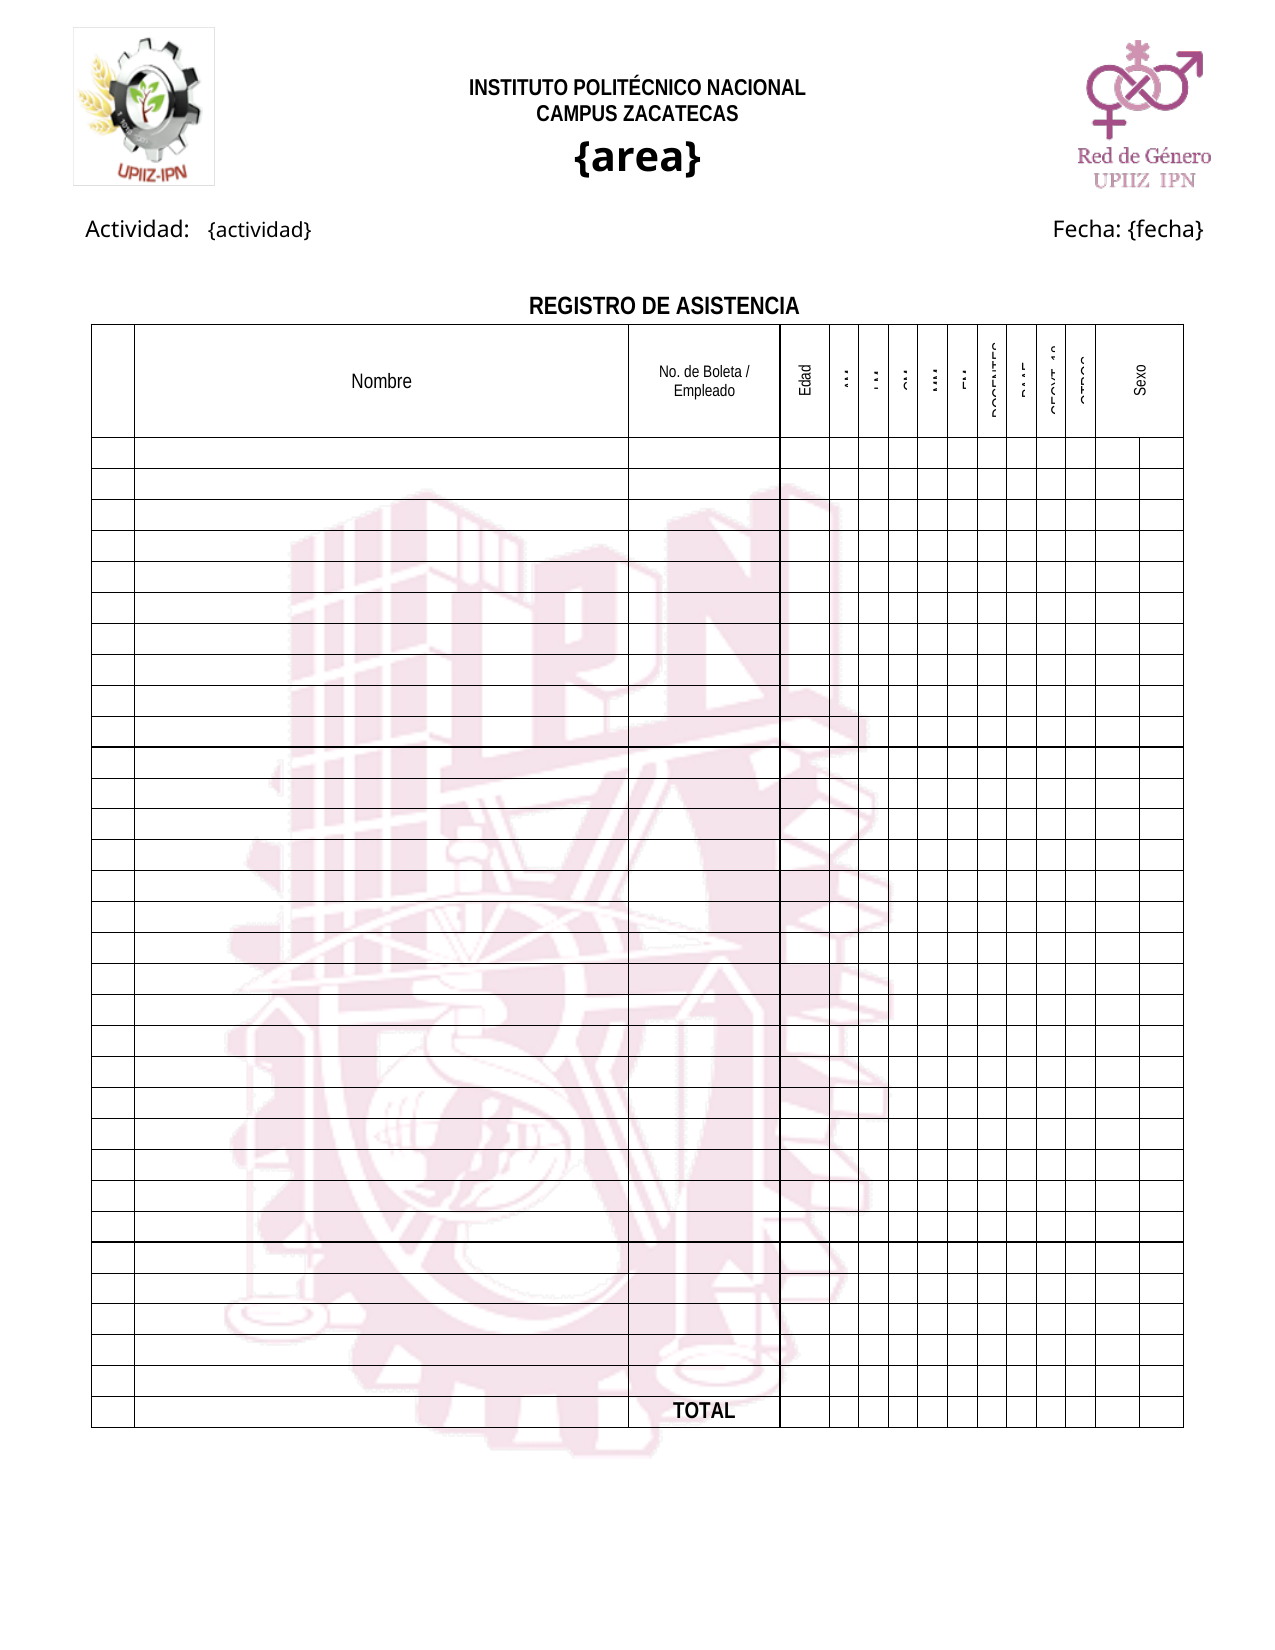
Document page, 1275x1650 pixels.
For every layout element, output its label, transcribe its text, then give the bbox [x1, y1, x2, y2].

table_cell [948, 1150, 977, 1179]
table_cell [135, 933, 628, 963]
table_cell [978, 1088, 1006, 1118]
table_cell [1066, 1243, 1095, 1272]
table_cell [948, 655, 977, 684]
table_cell [859, 469, 888, 499]
table_cell [1096, 1274, 1139, 1303]
table_cell [92, 1026, 134, 1056]
table_cell [1007, 469, 1036, 499]
table_cell [918, 1119, 947, 1149]
table_cell [92, 964, 134, 994]
picture [72, 26, 216, 127]
table_cell [978, 779, 1006, 808]
table_cell [830, 1335, 858, 1365]
table_cell [1066, 1088, 1095, 1118]
table_cell [92, 1335, 134, 1365]
table_cell [1066, 562, 1095, 592]
table_cell [889, 562, 917, 592]
table_cell [859, 717, 888, 746]
table_cell [1066, 1150, 1095, 1179]
table_cell [918, 840, 947, 870]
table_cell [135, 469, 628, 499]
table_cell [978, 964, 1006, 994]
table_cell [889, 624, 917, 654]
table_cell [1037, 1026, 1065, 1056]
table_cell [918, 1243, 947, 1272]
table_cell [859, 1304, 888, 1334]
table_cell [781, 1366, 829, 1396]
table_cell [1066, 1366, 1095, 1396]
table_cell [978, 1366, 1006, 1396]
table_cell [918, 717, 947, 746]
table_cell [1096, 1026, 1139, 1056]
table_cell [92, 1243, 134, 1272]
table_cell [629, 1088, 779, 1118]
table_cell [1096, 1335, 1139, 1365]
table_cell [978, 500, 1006, 530]
table_cell [1037, 1088, 1065, 1118]
table_cell [1096, 717, 1139, 746]
table_cell [1007, 1150, 1036, 1179]
table_cell [830, 748, 858, 777]
table_header Nombre [135, 325, 628, 437]
table_cell [1037, 809, 1065, 839]
table_cell [1066, 902, 1095, 932]
table_cell [135, 1150, 628, 1179]
table_cell [889, 933, 917, 963]
table_cell [629, 1057, 779, 1087]
text REGISTRO DE ASISTENCIA [59, 291, 1216, 319]
table_cell [1037, 933, 1065, 963]
table_cell [1007, 593, 1036, 623]
table_cell [859, 1243, 888, 1272]
table_cell [1037, 1243, 1065, 1272]
table_cell [1007, 686, 1036, 716]
table_cell [1096, 871, 1139, 901]
table_cell [1066, 624, 1095, 654]
table_cell [948, 593, 977, 623]
table_cell [92, 1212, 134, 1241]
table_cell [135, 871, 628, 901]
table_cell [92, 717, 134, 746]
table_cell [1007, 1057, 1036, 1087]
table_cell [859, 1088, 888, 1118]
table_cell [830, 902, 858, 932]
table_cell [859, 593, 888, 623]
table_cell [830, 1366, 858, 1396]
table_cell [948, 1088, 977, 1118]
table_cell [629, 500, 779, 530]
table_cell [859, 779, 888, 808]
table_cell [1007, 779, 1036, 808]
table_cell [889, 1243, 917, 1272]
table_cell [830, 871, 858, 901]
table_cell [1096, 995, 1139, 1025]
table_cell [1140, 1119, 1183, 1149]
table_cell [781, 1057, 829, 1087]
table_cell [948, 1366, 977, 1396]
table_cell [781, 624, 829, 654]
table_cell [859, 624, 888, 654]
table_cell [918, 562, 947, 592]
table_cell [1140, 593, 1183, 623]
table_cell [978, 1212, 1006, 1241]
table_cell [781, 779, 829, 808]
table_cell [889, 1397, 917, 1427]
table_cell [135, 500, 628, 530]
table_cell [1140, 1212, 1183, 1241]
table_cell [135, 840, 628, 870]
table_cell [781, 1304, 829, 1334]
table_cell [1066, 717, 1095, 746]
table_cell [978, 1057, 1006, 1087]
table_cell [629, 933, 779, 963]
table_cell [781, 1150, 829, 1179]
table_cell [948, 562, 977, 592]
table_cell [1096, 1243, 1139, 1272]
table_cell [1140, 1088, 1183, 1118]
table_cell [781, 1088, 829, 1118]
table_cell [978, 995, 1006, 1025]
table_cell [629, 1335, 779, 1365]
table_cell [918, 686, 947, 716]
table_cell [1140, 1243, 1183, 1272]
table_cell [830, 1088, 858, 1118]
table_cell [830, 1150, 858, 1179]
table_cell [1007, 1243, 1036, 1272]
table_cell [92, 933, 134, 963]
table_cell [918, 1026, 947, 1056]
table_cell [1140, 779, 1183, 808]
table_cell [781, 655, 829, 684]
table_cell [918, 871, 947, 901]
table_cell [859, 655, 888, 684]
table_cell [859, 531, 888, 561]
table_cell [859, 1057, 888, 1087]
table_cell [1037, 1366, 1065, 1396]
table_cell [92, 469, 134, 499]
table_cell [1037, 1304, 1065, 1334]
table_cell [1096, 593, 1139, 623]
table_cell [830, 840, 858, 870]
table_cell [1066, 686, 1095, 716]
table_cell [948, 531, 977, 561]
table_cell [135, 686, 628, 716]
table_cell [1096, 686, 1139, 716]
table_cell [629, 655, 779, 684]
table_cell [918, 624, 947, 654]
table_cell [830, 686, 858, 716]
table_cell [629, 1366, 779, 1396]
table_cell [889, 531, 917, 561]
table_cell [1140, 624, 1183, 654]
table_cell [1066, 655, 1095, 684]
table_cell [1140, 809, 1183, 839]
table_cell [1007, 871, 1036, 901]
table_cell [948, 624, 977, 654]
table_cell [92, 748, 134, 777]
table_cell [1096, 624, 1139, 654]
table_cell [92, 1057, 134, 1087]
table_cell [1037, 593, 1065, 623]
table_cell [1096, 1397, 1139, 1427]
table_cell [781, 748, 829, 777]
table_cell [978, 593, 1006, 623]
table_cell [92, 809, 134, 839]
table_cell [1037, 1057, 1065, 1087]
table_cell [889, 964, 917, 994]
table_cell [889, 840, 917, 870]
table_cell [859, 1212, 888, 1241]
table_cell [135, 964, 628, 994]
table_cell [781, 500, 829, 530]
table_cell [978, 809, 1006, 839]
table_cell [1096, 933, 1139, 963]
table_cell [978, 438, 1006, 468]
table_cell [781, 1397, 829, 1427]
table_cell [1096, 840, 1139, 870]
table_cell [135, 995, 628, 1025]
table_cell [781, 593, 829, 623]
table_cell [92, 1274, 134, 1303]
table_cell [1096, 1366, 1139, 1396]
table_cell [918, 1212, 947, 1241]
text {area} [59, 127, 1216, 183]
table_cell [1066, 531, 1095, 561]
table_cell [629, 469, 779, 499]
table_cell [135, 1212, 628, 1241]
table_cell [92, 1397, 134, 1427]
table_cell [92, 1366, 134, 1396]
table_cell [1140, 902, 1183, 932]
table_cell [629, 624, 779, 654]
table_cell [629, 871, 779, 901]
table_cell [859, 902, 888, 932]
table_cell [859, 809, 888, 839]
table_cell [629, 531, 779, 561]
table_cell [1140, 655, 1183, 684]
table_cell [1140, 438, 1183, 468]
table_cell [948, 1397, 977, 1427]
table_cell [1096, 1181, 1139, 1211]
table_cell [918, 1366, 947, 1396]
table_cell [781, 686, 829, 716]
table_cell [859, 1026, 888, 1056]
table_cell [830, 809, 858, 839]
table_cell [1066, 748, 1095, 777]
table_cell [92, 531, 134, 561]
table_cell [889, 1366, 917, 1396]
table_cell [1007, 1335, 1036, 1365]
table_cell [1066, 500, 1095, 530]
table_cell [918, 1057, 947, 1087]
table_cell [135, 624, 628, 654]
table_cell [629, 1119, 779, 1149]
table_cell [1037, 964, 1065, 994]
table_cell [830, 717, 858, 746]
table_cell [948, 902, 977, 932]
table_cell [948, 686, 977, 716]
table_cell TOTAL [629, 1397, 779, 1427]
table_cell [918, 995, 947, 1025]
table_cell [918, 469, 947, 499]
table_cell [1037, 1274, 1065, 1303]
table_cell [629, 686, 779, 716]
table_cell [1037, 531, 1065, 561]
table_cell [1007, 1119, 1036, 1149]
table_cell [1096, 902, 1139, 932]
table_cell [1037, 840, 1065, 870]
table_cell [889, 438, 917, 468]
table_cell [629, 438, 779, 468]
table_cell [1007, 1181, 1036, 1211]
table_cell [918, 1304, 947, 1334]
table_cell [830, 469, 858, 499]
table_cell [889, 500, 917, 530]
table_cell [1007, 748, 1036, 777]
table_cell [1037, 500, 1065, 530]
table_cell [889, 1150, 917, 1179]
table_cell [1066, 1304, 1095, 1334]
table_cell [830, 1181, 858, 1211]
table_cell [948, 1335, 977, 1365]
table_cell [1066, 1397, 1095, 1427]
table_cell [781, 469, 829, 499]
table_cell [1140, 1366, 1183, 1396]
table_cell [889, 655, 917, 684]
table_cell [1037, 1150, 1065, 1179]
table_header DOCENTES [978, 325, 1006, 437]
table_cell [830, 593, 858, 623]
table_cell [1066, 964, 1095, 994]
table_cell [978, 902, 1006, 932]
table_cell [948, 871, 977, 901]
table_cell [830, 531, 858, 561]
table_cell [948, 469, 977, 499]
table_cell [629, 593, 779, 623]
table_cell [1096, 500, 1139, 530]
table_cell [781, 995, 829, 1025]
table_cell [781, 871, 829, 901]
table_cell [1140, 531, 1183, 561]
table_cell [978, 1335, 1006, 1365]
table_cell [1037, 1181, 1065, 1211]
picture [72, 183, 216, 187]
table_cell [948, 717, 977, 746]
table_cell [135, 809, 628, 839]
table_cell [781, 1243, 829, 1272]
table_cell [1037, 1119, 1065, 1149]
table_cell [1007, 1397, 1036, 1427]
table_cell [830, 1212, 858, 1241]
table_cell [781, 902, 829, 932]
table_cell [1140, 1150, 1183, 1179]
table_cell [1066, 1026, 1095, 1056]
table_cell [1096, 1088, 1139, 1118]
table_cell [918, 438, 947, 468]
table_cell [948, 438, 977, 468]
table_cell [918, 655, 947, 684]
table_cell [830, 779, 858, 808]
table_cell [859, 748, 888, 777]
table_cell [1140, 562, 1183, 592]
table_cell [830, 1057, 858, 1087]
table_cell [781, 933, 829, 963]
table_cell [629, 902, 779, 932]
table_cell [1066, 840, 1095, 870]
table_cell [92, 779, 134, 808]
table_cell [830, 1397, 858, 1427]
table_cell [92, 1088, 134, 1118]
table_cell [781, 531, 829, 561]
table_cell [92, 624, 134, 654]
table_cell [1007, 809, 1036, 839]
table_cell [629, 964, 779, 994]
table_cell [1140, 964, 1183, 994]
table_cell [1066, 1181, 1095, 1211]
table_cell [629, 562, 779, 592]
table_header OTROS [1066, 325, 1095, 437]
table_cell [629, 1026, 779, 1056]
table_cell [859, 500, 888, 530]
table_cell [135, 1366, 628, 1396]
table_cell [1096, 779, 1139, 808]
table_cell [629, 717, 779, 746]
table_cell [1096, 438, 1139, 468]
table_cell [830, 1243, 858, 1272]
table_cell [918, 748, 947, 777]
table_cell [889, 717, 917, 746]
table_cell [978, 686, 1006, 716]
table_cell [1037, 871, 1065, 901]
table_header Edad [781, 325, 829, 437]
table_cell [948, 500, 977, 530]
table_cell [135, 1274, 628, 1303]
table_cell [948, 1026, 977, 1056]
table_cell [859, 933, 888, 963]
table_cell [859, 1119, 888, 1149]
picture [1077, 183, 1212, 194]
table_cell [1140, 686, 1183, 716]
table_header EM [948, 325, 977, 437]
table_cell [830, 562, 858, 592]
table_cell [1140, 1057, 1183, 1087]
table_cell [889, 1212, 917, 1241]
table_cell [92, 871, 134, 901]
table_cell [978, 1181, 1006, 1211]
table_cell [1066, 1119, 1095, 1149]
table_header Sexo [1096, 325, 1183, 437]
table_cell [1066, 779, 1095, 808]
table_cell [978, 531, 1006, 561]
table_cell [1140, 871, 1183, 901]
table_cell [1037, 779, 1065, 808]
table_cell [1096, 1150, 1139, 1179]
table_cell [1140, 1304, 1183, 1334]
table_cell [1037, 562, 1065, 592]
table_cell [1066, 469, 1095, 499]
table_cell [830, 1026, 858, 1056]
table_cell [1007, 995, 1036, 1025]
table_cell [781, 964, 829, 994]
table_cell [781, 1212, 829, 1241]
table_cell [1007, 933, 1036, 963]
table_cell [889, 995, 917, 1025]
table_cell [948, 995, 977, 1025]
table_cell [978, 933, 1006, 963]
table_cell [889, 1181, 917, 1211]
table_cell [92, 593, 134, 623]
table_cell [135, 562, 628, 592]
table_cell [92, 1119, 134, 1149]
table_cell [135, 717, 628, 746]
table_cell [92, 1181, 134, 1211]
table_cell [1096, 1212, 1139, 1241]
table_cell [135, 1335, 628, 1365]
table_header CECYT 18 [1037, 325, 1065, 437]
table_cell [1037, 655, 1065, 684]
table_cell [948, 809, 977, 839]
table_cell [918, 531, 947, 561]
table_cell [1007, 1274, 1036, 1303]
table_cell [1140, 933, 1183, 963]
table_cell [830, 1119, 858, 1149]
table_cell [918, 1397, 947, 1427]
table_cell [918, 779, 947, 808]
table_header PAAE [1007, 325, 1036, 437]
picture [1077, 40, 1212, 127]
table_cell [918, 593, 947, 623]
table_cell [92, 902, 134, 932]
table_cell [889, 1057, 917, 1087]
table_cell [859, 1181, 888, 1211]
table_cell [135, 1119, 628, 1149]
table_cell [978, 1274, 1006, 1303]
table_cell [1096, 655, 1139, 684]
table_cell [1007, 655, 1036, 684]
table_cell [978, 1243, 1006, 1272]
table_cell [1066, 809, 1095, 839]
table_cell [1140, 1335, 1183, 1365]
table_cell [135, 655, 628, 684]
table_cell [978, 1150, 1006, 1179]
table_cell [1096, 748, 1139, 777]
table_cell [1140, 1274, 1183, 1303]
table_cell [135, 1243, 628, 1272]
table_cell [1096, 809, 1139, 839]
table_cell [1007, 964, 1036, 994]
table_cell [1037, 717, 1065, 746]
table_cell [629, 1181, 779, 1211]
table_cell [859, 1274, 888, 1303]
table_cell [1007, 902, 1036, 932]
table_header LM [859, 325, 888, 437]
table_cell [1037, 438, 1065, 468]
table_cell [135, 438, 628, 468]
table_cell [1096, 1304, 1139, 1334]
table_cell [1007, 531, 1036, 561]
table_cell [629, 1243, 779, 1272]
table_cell [1037, 469, 1065, 499]
table_cell [135, 1088, 628, 1118]
table_cell [978, 1026, 1006, 1056]
table_cell [1066, 871, 1095, 901]
table_cell [859, 1397, 888, 1427]
table_cell [889, 1026, 917, 1056]
table_cell [1037, 1335, 1065, 1365]
table_cell [859, 686, 888, 716]
table_cell [918, 500, 947, 530]
table_cell [859, 871, 888, 901]
table_cell [781, 717, 829, 746]
table_cell [859, 562, 888, 592]
table_cell [92, 1304, 134, 1334]
table_cell [1096, 562, 1139, 592]
table_cell [629, 809, 779, 839]
table_cell [1096, 964, 1139, 994]
table_cell [889, 1335, 917, 1365]
table_cell [859, 438, 888, 468]
table_cell [859, 964, 888, 994]
table_cell [918, 1150, 947, 1179]
table_cell [1140, 748, 1183, 777]
table_cell [1007, 840, 1036, 870]
table_cell [1037, 748, 1065, 777]
table_cell [889, 871, 917, 901]
table_cell [918, 933, 947, 963]
table_cell [1037, 1397, 1065, 1427]
table_cell [978, 1397, 1006, 1427]
table_cell [889, 686, 917, 716]
table_cell [92, 562, 134, 592]
table_cell [918, 1274, 947, 1303]
table_cell [92, 655, 134, 684]
table_cell [1140, 840, 1183, 870]
table_cell [948, 1057, 977, 1087]
table_cell [978, 871, 1006, 901]
table_cell [135, 1026, 628, 1056]
table_cell [1066, 995, 1095, 1025]
table_cell [92, 995, 134, 1025]
table_cell [948, 840, 977, 870]
table_cell [629, 748, 779, 777]
table_cell [859, 1366, 888, 1396]
table_cell [1066, 593, 1095, 623]
table_cell [629, 1304, 779, 1334]
table_cell [1037, 686, 1065, 716]
table_cell [1096, 531, 1139, 561]
table_cell [1140, 469, 1183, 499]
table_cell [1007, 438, 1036, 468]
table_cell [948, 779, 977, 808]
table_cell [92, 840, 134, 870]
table_header [92, 325, 134, 437]
table_cell [948, 1304, 977, 1334]
table_cell [1096, 1119, 1139, 1149]
table_cell [859, 1335, 888, 1365]
table_cell [948, 1181, 977, 1211]
table_cell [1007, 717, 1036, 746]
table_cell [889, 1274, 917, 1303]
table_cell [830, 438, 858, 468]
table_cell [1037, 1212, 1065, 1241]
table_cell [1140, 500, 1183, 530]
table_cell [92, 686, 134, 716]
table_cell [889, 779, 917, 808]
table_cell [948, 1274, 977, 1303]
table_cell [889, 809, 917, 839]
table_cell [830, 500, 858, 530]
table_cell [1140, 1397, 1183, 1427]
table_cell [1007, 500, 1036, 530]
table_cell [948, 748, 977, 777]
table_cell [978, 1304, 1006, 1334]
table_cell [978, 655, 1006, 684]
table_cell [781, 1119, 829, 1149]
table_cell [781, 1181, 829, 1211]
table_cell [918, 1181, 947, 1211]
table_cell [889, 593, 917, 623]
table_cell [1066, 1212, 1095, 1241]
table_cell [830, 624, 858, 654]
table_cell [859, 840, 888, 870]
table_cell [135, 902, 628, 932]
table_header AM [830, 325, 858, 437]
table_cell [889, 748, 917, 777]
table_cell [918, 1088, 947, 1118]
table_cell [978, 1119, 1006, 1149]
table_cell [948, 1212, 977, 1241]
table_cell [978, 840, 1006, 870]
table_cell [948, 1119, 977, 1149]
table_header MM [918, 325, 947, 437]
table_cell [135, 1057, 628, 1087]
table_cell [1037, 902, 1065, 932]
table_cell [948, 1243, 977, 1272]
table_cell [830, 964, 858, 994]
table_cell [1066, 438, 1095, 468]
table_cell [92, 438, 134, 468]
table_cell [889, 902, 917, 932]
table_cell [978, 469, 1006, 499]
table_cell [781, 1274, 829, 1303]
table_cell [1007, 1088, 1036, 1118]
table_cell [629, 840, 779, 870]
table_cell [978, 624, 1006, 654]
table_cell [629, 995, 779, 1025]
table_cell [781, 809, 829, 839]
table_cell [1140, 717, 1183, 746]
table_cell [1140, 1181, 1183, 1211]
table_cell [135, 593, 628, 623]
table_cell [629, 1274, 779, 1303]
table_cell [1096, 469, 1139, 499]
table_cell [1007, 562, 1036, 592]
table_cell [1007, 1366, 1036, 1396]
table_cell [629, 1150, 779, 1179]
table_cell [978, 717, 1006, 746]
table_cell [1096, 1057, 1139, 1087]
table_cell [889, 469, 917, 499]
table_cell [978, 748, 1006, 777]
table_cell [1066, 933, 1095, 963]
table_cell [859, 995, 888, 1025]
table_cell [781, 1026, 829, 1056]
table_cell [629, 779, 779, 808]
table_cell [135, 748, 628, 777]
table_cell [918, 1335, 947, 1365]
table_cell [1007, 624, 1036, 654]
table_cell [781, 1335, 829, 1365]
table_cell [948, 933, 977, 963]
table_cell [92, 500, 134, 530]
table_cell [781, 438, 829, 468]
table_cell [135, 1304, 628, 1334]
table_cell [918, 809, 947, 839]
table_cell [1007, 1304, 1036, 1334]
table_cell [781, 562, 829, 592]
table_cell [889, 1088, 917, 1118]
table_cell [1007, 1212, 1036, 1241]
table_cell [859, 1150, 888, 1179]
table_header Fecha: {fecha} [975, 213, 1215, 291]
table_cell [948, 964, 977, 994]
table_cell [135, 1181, 628, 1211]
table_cell [830, 933, 858, 963]
table_cell [1140, 995, 1183, 1025]
table_cell [92, 1150, 134, 1179]
table_header Actividad: {actividad} [74, 213, 974, 291]
table_cell [830, 1304, 858, 1334]
table_cell [830, 1274, 858, 1303]
table_cell [135, 779, 628, 808]
table_cell [135, 1397, 628, 1427]
table_cell [1037, 624, 1065, 654]
table_cell [629, 1212, 779, 1241]
table_cell [781, 840, 829, 870]
table_header CM [889, 325, 917, 437]
table_cell [830, 655, 858, 684]
table_cell [889, 1304, 917, 1334]
table_cell [1007, 1026, 1036, 1056]
table_cell [918, 964, 947, 994]
table_cell [830, 995, 858, 1025]
table_cell [978, 562, 1006, 592]
table_cell [1066, 1335, 1095, 1365]
table_cell [135, 531, 628, 561]
table_cell [1066, 1057, 1095, 1087]
table_header No. de Boleta / Empleado [629, 325, 779, 437]
table_cell [1037, 995, 1065, 1025]
table_cell [889, 1119, 917, 1149]
table_cell [1140, 1026, 1183, 1056]
table_cell [1066, 1274, 1095, 1303]
table_cell [918, 902, 947, 932]
